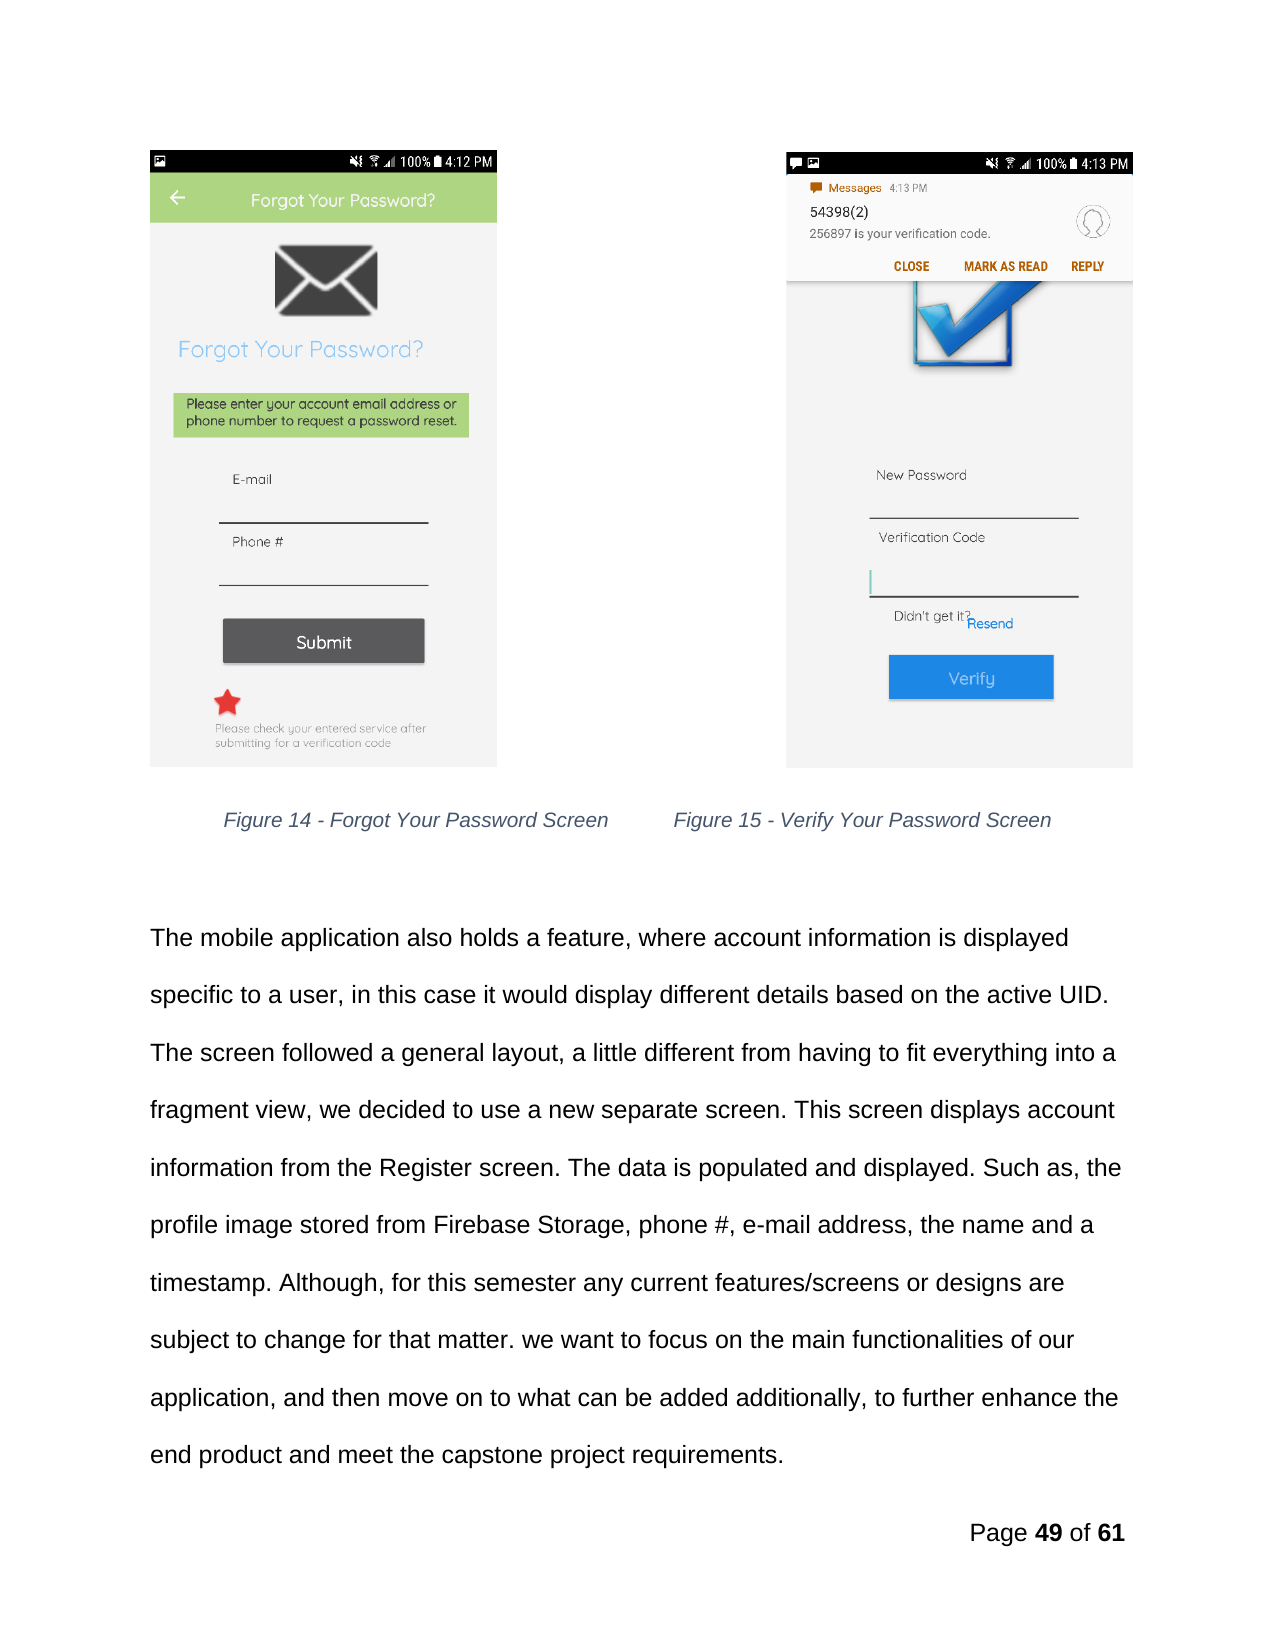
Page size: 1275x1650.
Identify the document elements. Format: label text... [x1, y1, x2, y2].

picture [150, 150, 497, 767]
picture [786, 152, 1133, 768]
text Figure 14 - Forgot Your Password Screen Figure 15 - Verify Your Password Screen [150, 808, 1125, 832]
text The mobile application also holds a feature, where account information is displayed specific to a user, in this case it would display different details based on the active UID. The screen followed a general layout, a little different from having to fit everything into a fragment view, we decided to use a new separate screen. This screen displays account information from the Register screen. The data is populated and displayed. Such as, the profile image stored from Firebase Storage, phone #, e-mail address, the name and a timestamp. Although, for this semester any current features/screens or designs are subject to change for that matter. we want to focus on the main functionalities of our application, and then move on to what can be added additionally, to further enhance the end product and meet the capstone project requirements. [150, 923, 1125, 1469]
